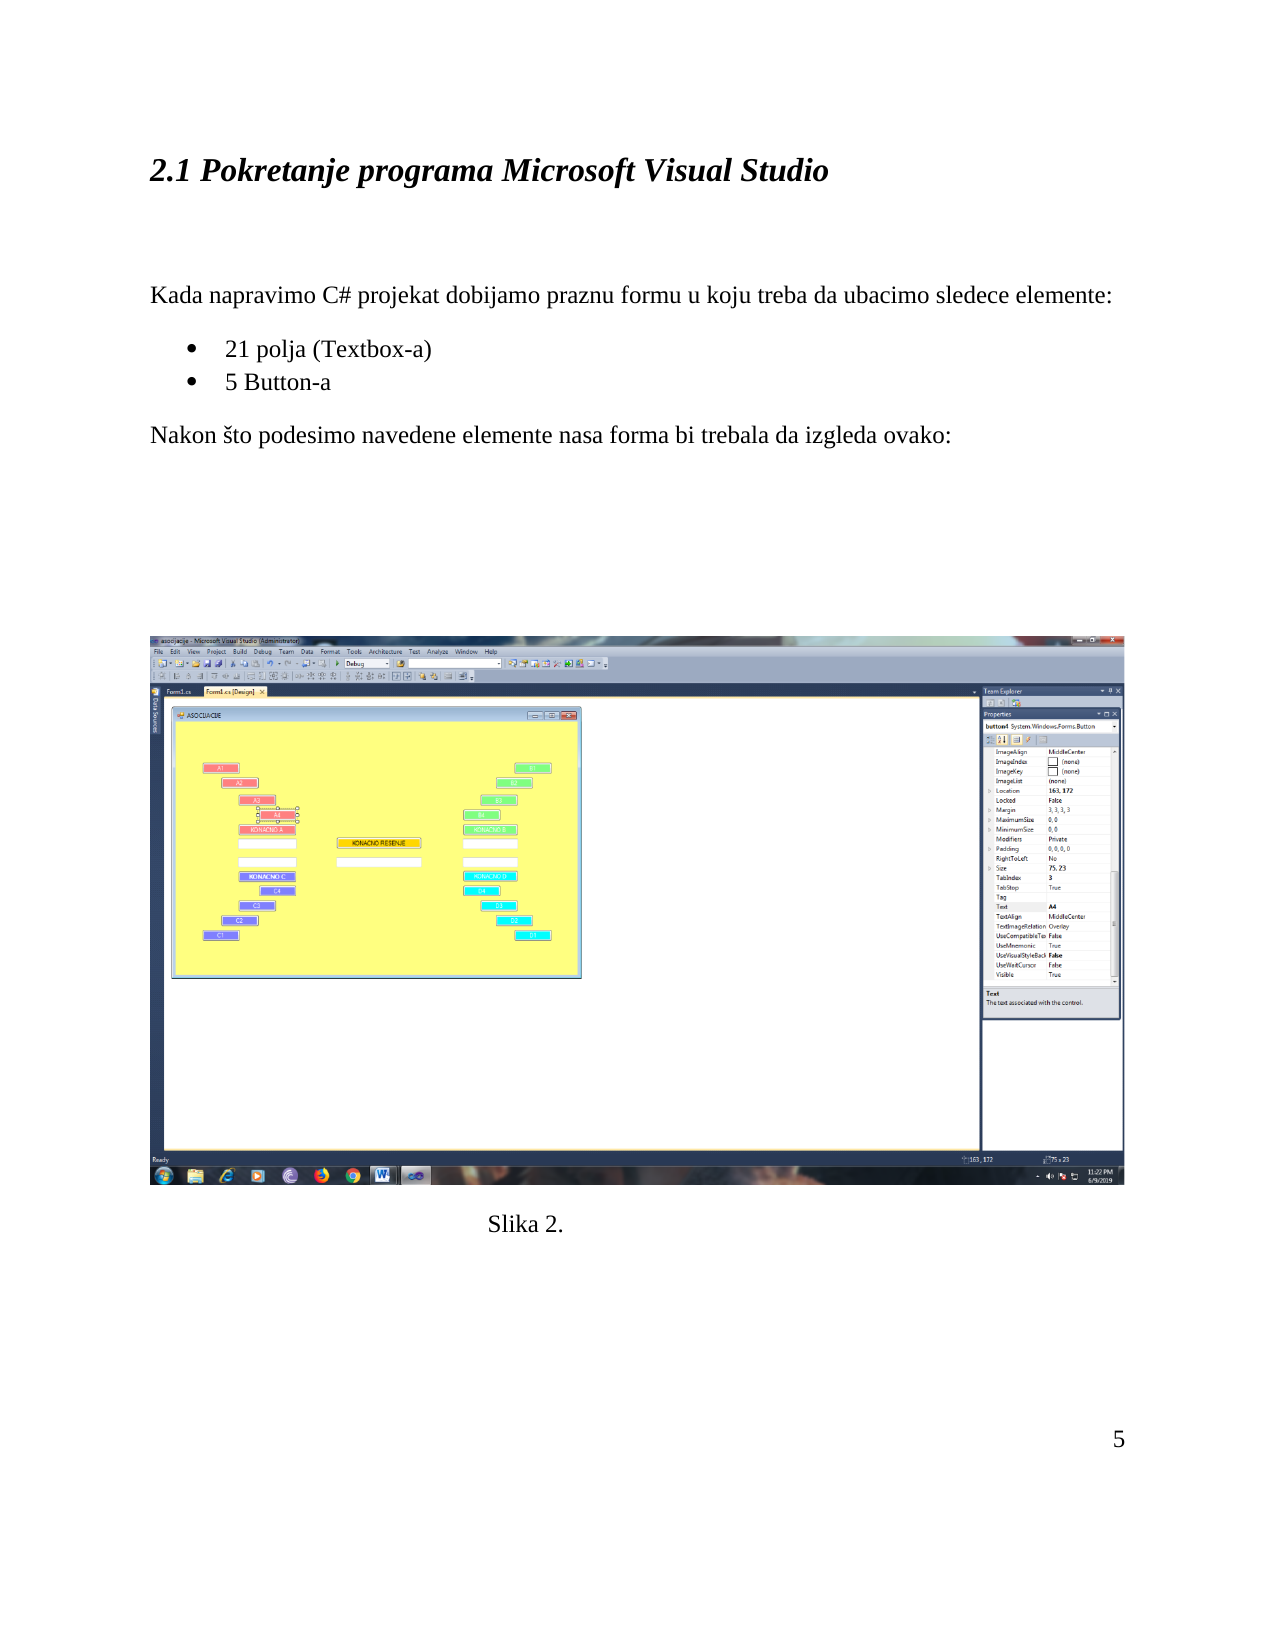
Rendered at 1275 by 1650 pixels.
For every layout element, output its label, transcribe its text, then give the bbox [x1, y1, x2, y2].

text 2.1 Pokretanje programa Microsoft Visual Studio [150, 150, 1125, 188]
text Kada napravimo C# projekat dobijamo praznu formu u koju treba da ubacimo sledece elemente: [150, 280, 1125, 308]
text Slika 2. [150, 1209, 1125, 1238]
text Nakon što podesimo navedene elemente nasa forma bi trebala da izgleda ovako: [150, 421, 1125, 449]
picture [150, 636, 1125, 1185]
text 5 [150, 1424, 1125, 1453]
list 5 Button-a [187, 367, 1125, 395]
list 21 polja (Textbox-a) [187, 334, 1125, 362]
